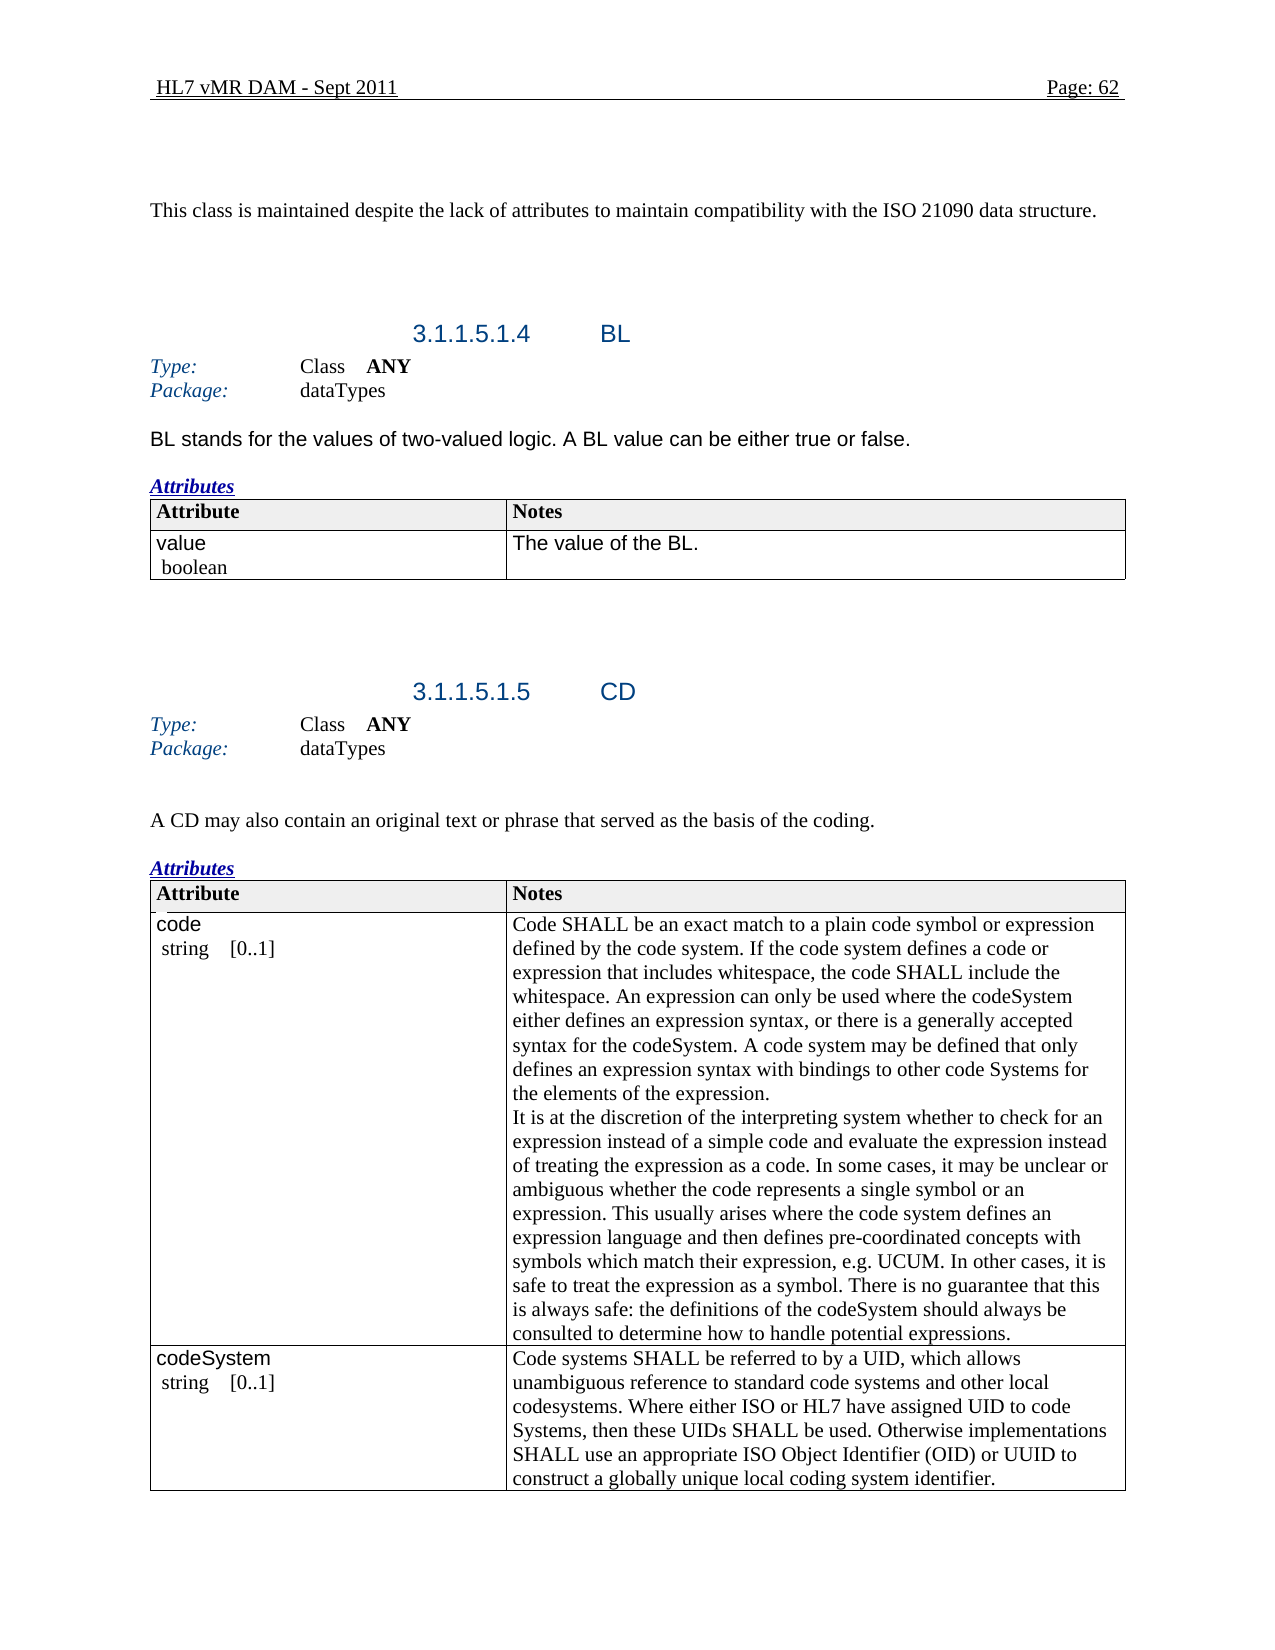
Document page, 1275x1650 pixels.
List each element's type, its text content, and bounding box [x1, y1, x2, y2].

table_cell The code system that defines the code, or if no code was found, the codeSystem in which no code was found. Code systems SHALL be referred to by a UID, which allows unambiguous reference to standard code systems and other local codesystems. Where either ISO or HL7 have assigned UID to code Systems, then these UIDs SHALL be used. Otherwise implementations SHALL use an appropriate ISO Object Identifier (OID) or UUID to construct a globally unique local coding system identifier. [507, 1346, 1125, 1490]
text Package: dataTypes [150, 378, 1125, 402]
table_header Notes [507, 500, 1125, 530]
table_header Attribute [151, 881, 506, 912]
subtitle CD [618, 676, 1125, 705]
subtitle BL [617, 319, 1125, 348]
table_cell value boolean [151, 531, 506, 579]
table_cell codeSystem string [0..1] [151, 1346, 506, 1490]
table_header Notes [507, 881, 1125, 912]
text This class is maintained despite the lack of attributes to maintain compatibility with the ISO 21090 data structure. [150, 198, 1125, 222]
text Package: dataTypes [150, 736, 1125, 759]
table_cell The plain code symbol defined by the code system, or an expression in a syntax defined by the code system which describes the concept. Code SHALL be an exact match to a plain code symbol or expression defined by the code system. If the code system defines a code or expression that includes whitespace, the code SHALL include the whitespace. An expression can only be used where the codeSystem either defines an expression syntax, or there is a generally accepted syntax for the codeSystem. A code system may be defined that only defines an expression syntax with bindings to other code Systems for the elements of the expression. It is at the discretion of the interpreting system whether to check for an expression instead of a simple code and evaluate the expression instead of treating the expression as a code. In some cases, it may be unclear or ambiguous whether the code represents a single symbol or an expression. This usually arises where the code system defines an expression language and then defines pre-coordinated concepts with symbols which match their expression, e.g. UCUM. In other cases, it is safe to treat the expression as a symbol. There is no guarantee that this is always safe: the definitions of the codeSystem should always be consulted to determine how to handle potential expressions. [507, 913, 1125, 1345]
table_cell code string [0..1] [151, 913, 506, 1345]
text Type: Class ANY [150, 711, 1125, 736]
subtitle BL [412, 319, 600, 348]
list Attributes [150, 856, 1125, 880]
subtitle CD [412, 676, 600, 705]
list Attributes [150, 474, 1125, 498]
table_cell The value of the BL. [507, 531, 1125, 579]
text BL stands for the values of two-valued logic. A BL value can be either true or false. [164, 426, 1125, 450]
text A CD may also contain an original text or phrase that served as the basis of the coding. [150, 808, 1125, 832]
table_header Attribute [151, 500, 506, 530]
text Type: Class ANY [150, 354, 1125, 378]
